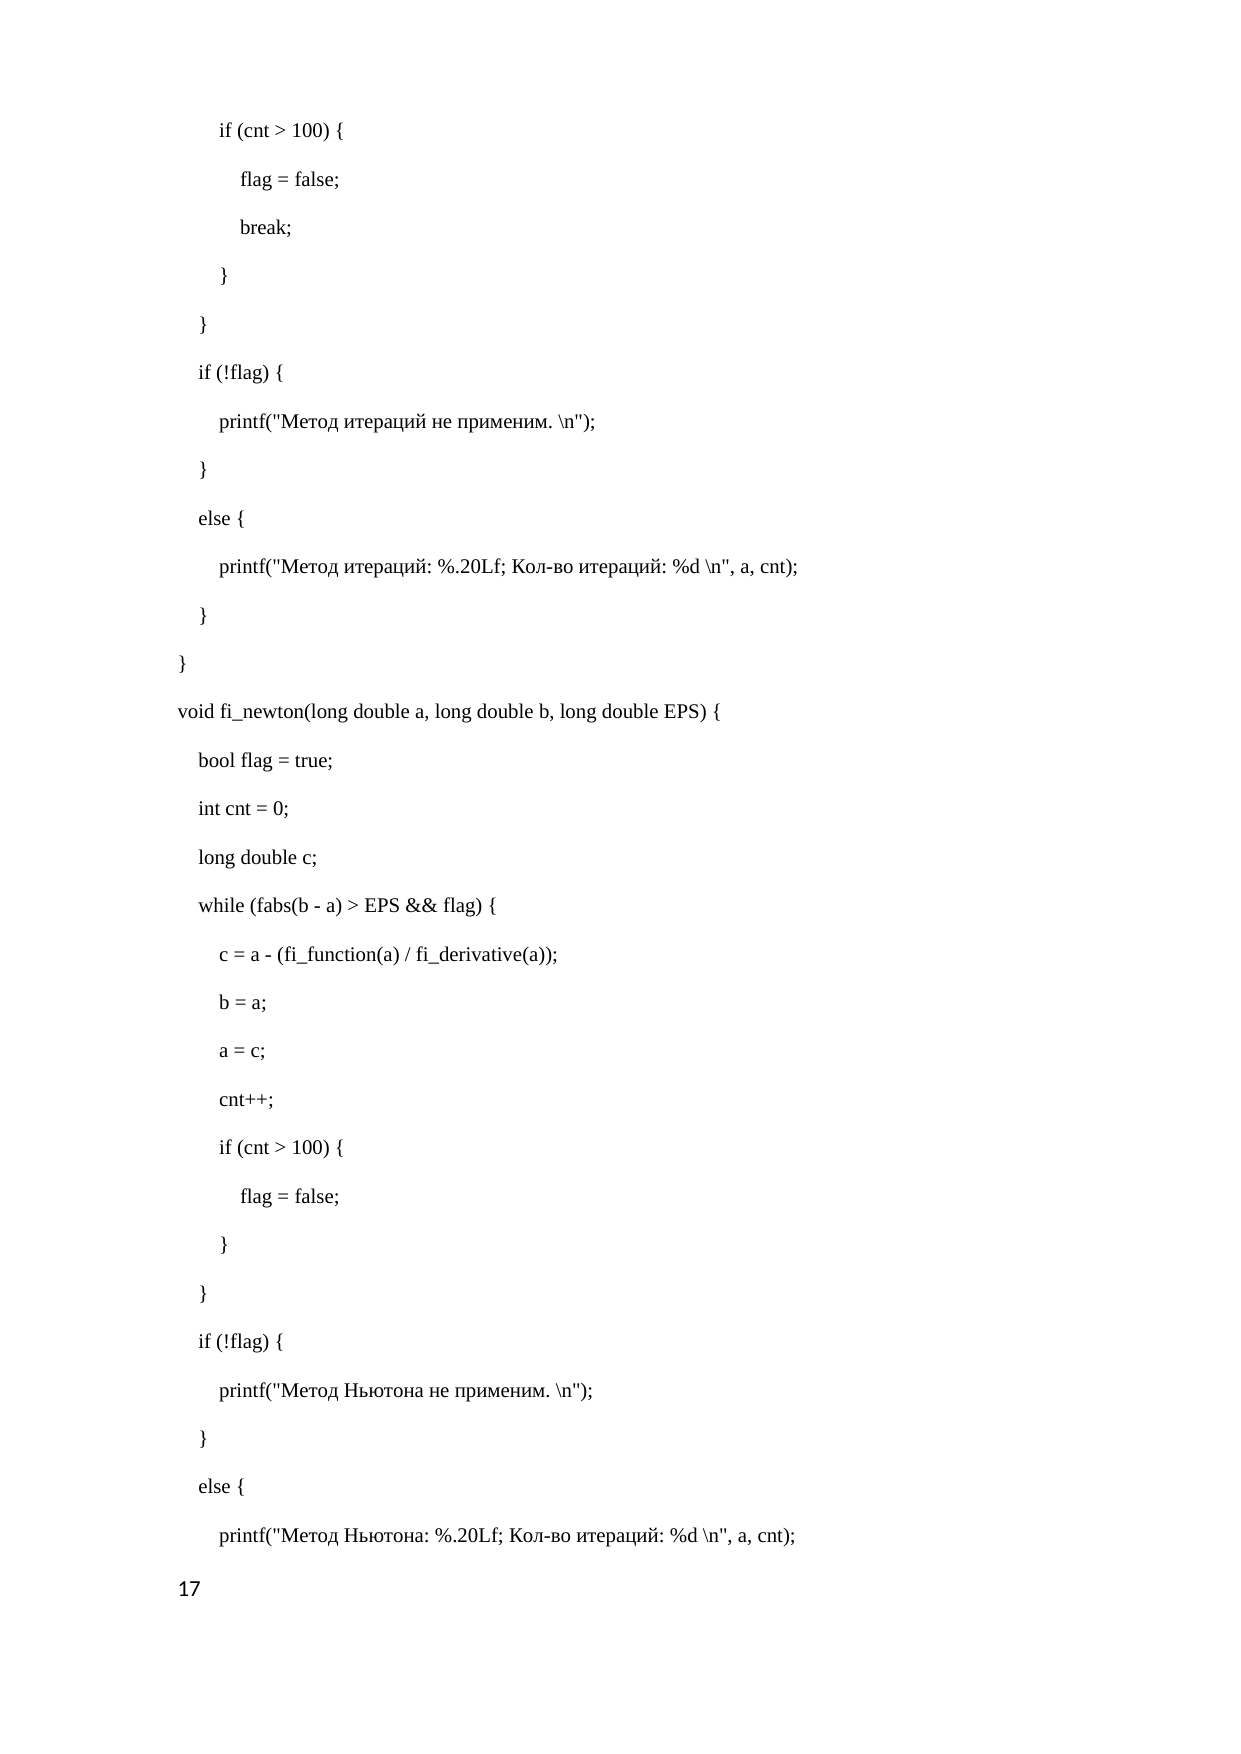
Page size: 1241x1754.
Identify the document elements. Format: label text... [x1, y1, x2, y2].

text void fi_newton(long double a, long double b, long double EPS) { [177, 699, 1152, 723]
text else { [177, 1474, 1152, 1498]
text cnt++; [177, 1087, 1152, 1111]
text if (!flag) { [177, 360, 1152, 384]
text } [177, 1426, 1152, 1450]
text if (cnt > 100) { [177, 1135, 1152, 1159]
text printf("Метод Ньютона не применим. \n"); [177, 1377, 1152, 1402]
text } [177, 457, 1152, 481]
text } [177, 263, 1152, 287]
text break; [177, 215, 1152, 239]
text while (fabs(b - a) > EPS && flag) { [177, 893, 1152, 917]
text if (!flag) { [177, 1329, 1152, 1353]
text if (cnt > 100) { [177, 118, 1152, 142]
text } [177, 1281, 1152, 1305]
text } [177, 1232, 1152, 1256]
text } [177, 602, 1152, 627]
text b = a; [177, 990, 1152, 1014]
text printf("Метод итераций не применим. \n"); [177, 409, 1152, 433]
text printf("Метод Ньютона: %.20Lf; Кол-во итераций: %d \n", a, cnt); [177, 1523, 1152, 1547]
text long double c; [177, 845, 1152, 869]
text int cnt = 0; [177, 796, 1152, 820]
text a = c; [177, 1038, 1152, 1062]
text printf("Метод итераций: %.20Lf; Кол-во итераций: %d \n", a, cnt); [177, 554, 1152, 578]
text } [177, 312, 1152, 336]
text bool flag = true; [177, 748, 1152, 772]
text flag = false; [177, 1184, 1152, 1208]
text c = a - (fi_function(a) / fi_derivative(a)); [177, 942, 1152, 966]
text } [177, 651, 1152, 675]
text else { [177, 506, 1152, 530]
text flag = false; [177, 167, 1152, 191]
